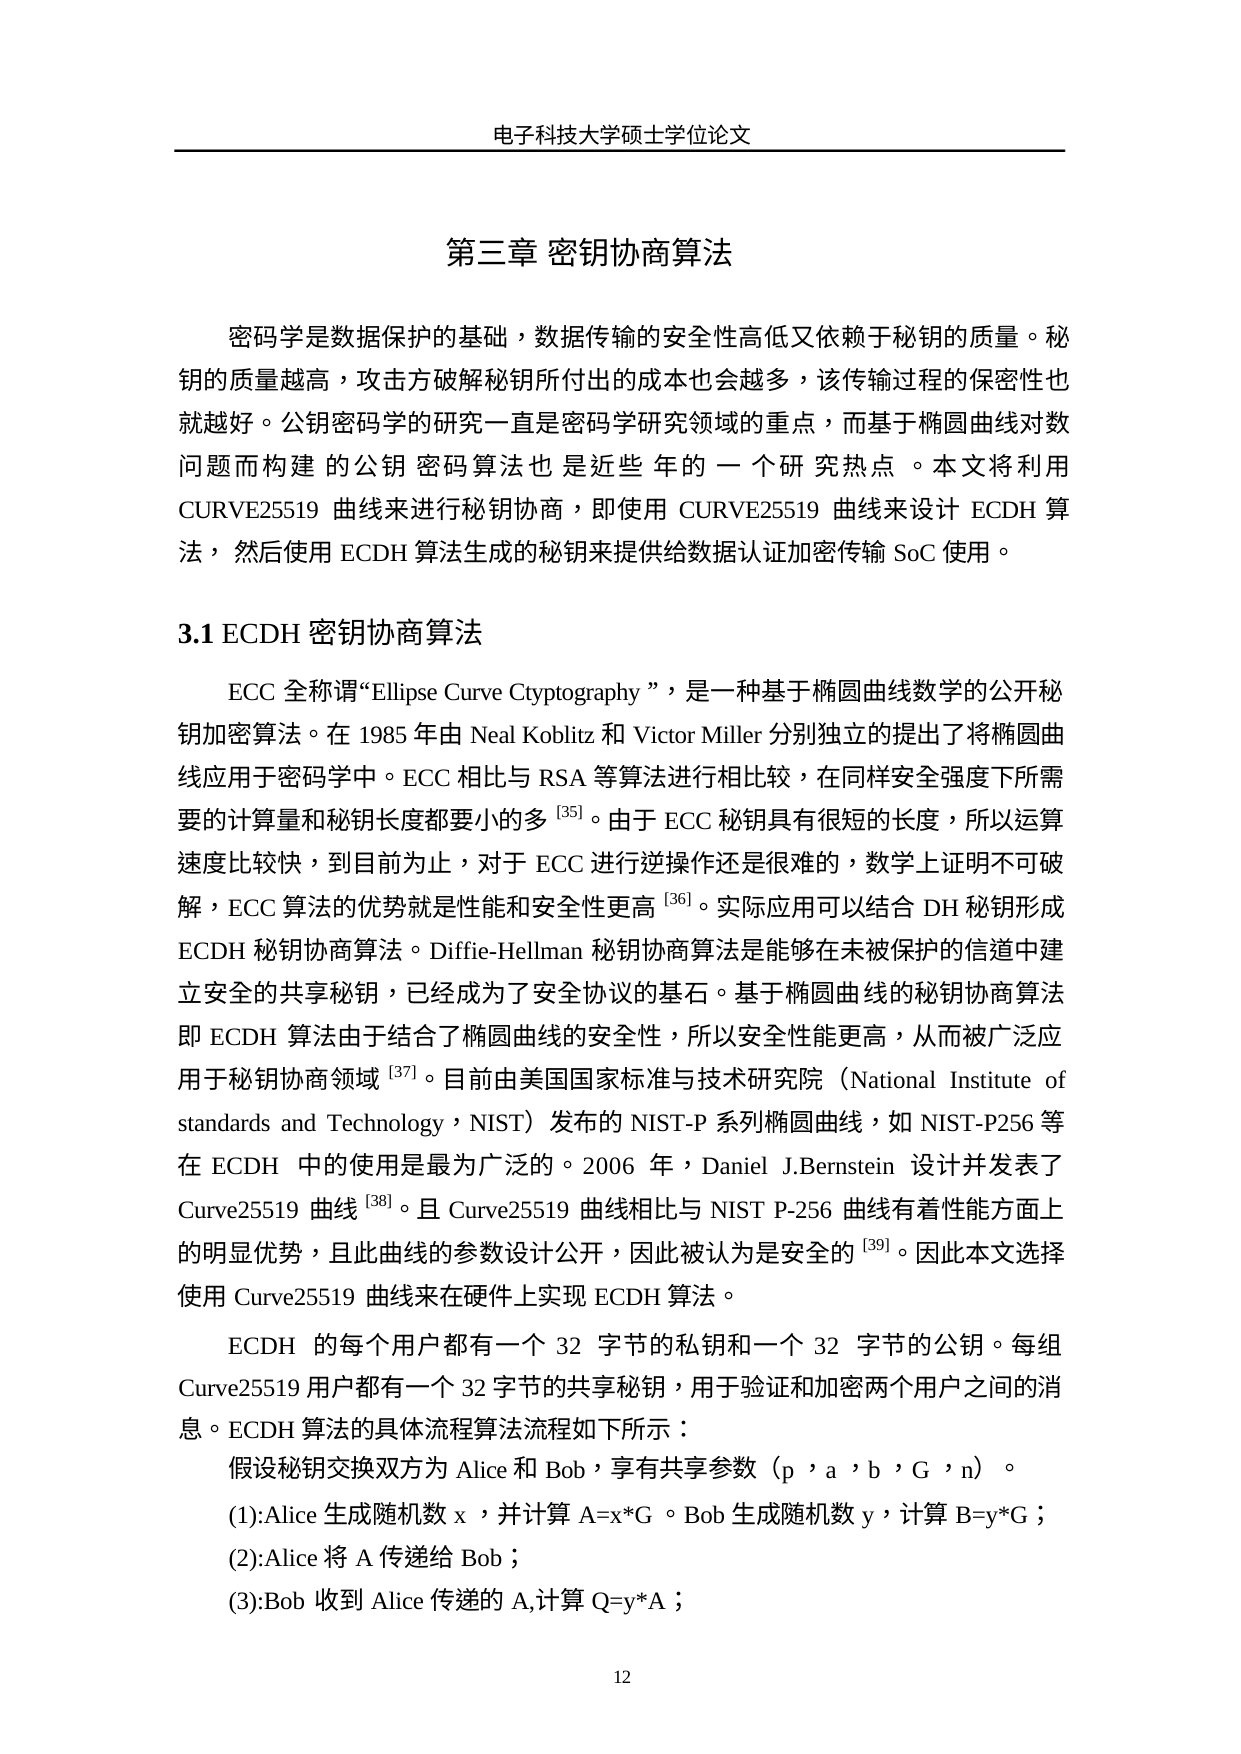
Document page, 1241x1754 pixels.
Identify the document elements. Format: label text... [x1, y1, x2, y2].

text (3):Bob 收到 Alice 传递的 A,计算 Q=y*A； [228, 1585, 1070, 1615]
text (2):Alice 将 A 传递给 Bob； [228, 1542, 1070, 1572]
text 密码学是数据保护的基础，数据传输的安全性高低又依赖于秘钥的质量。秘 钥的质量越高，攻击方破解秘钥所付出的成本也会越多，该传输过程的保密性也 就越好。公钥密码学的研究一直是密码学研究领域的重点，而基于椭圆曲线对数 问题而构建 的公钥 密码算法也 是近些 年的 一 个研 究热点 。本文将利用 CURVE25519 曲线来进行秘钥协商，即使用 CURVE25519 曲线来设计 ECDH 算法， 然后使用 ECDH 算法生成的秘钥来提供给数据认证加密传输 SoC 使用。 [178, 319, 1070, 568]
text 12 [613, 1670, 1070, 1687]
picture [174, 148, 1067, 152]
text 第三章 密钥协商算法 [445, 233, 1070, 272]
text 3.1 ECDH 密钥协商算法 [178, 614, 1070, 651]
text 假设秘钥交换双方为 Alice 和 Bob，享有共享参数（p ，a ，b ，G ，n）。 [228, 1454, 1070, 1487]
text (1):Alice 生成随机数 x ，并计算 A=x*G 。Bob 生成随机数 y，计算 B=y*G； [228, 1499, 1070, 1529]
text ECDH 的每个用户都有一个 32 字节的私钥和一个 32 字节的公钥。每组 Curve25519 用户都有一个 32 字节的共享秘钥，用于验证和加密两个用户之间的消 息。ECDH 算法的具体流程算法流程如下所示： [178, 1327, 1063, 1446]
text ECC 全称谓“Ellipse Curve Ctyptography ”，是一种基于椭圆曲线数学的公开秘 钥加密算法。在 1985 年由 Neal Koblitz 和 Victor Miller 分别独立的提出了将椭圆曲 线应用于密码学中。ECC 相比与 RSA 等算法进行相比较，在同样安全强度下所需 要的计算量和秘钥长度都要小的多 [35]。由于 ECC 秘钥具有很短的长度，所以运算 速度比较快，到目前为止，对于 ECC 进行逆操作还是很难的，数学上证明不可破 解，ECC 算法的优势就是性能和安全性更高 [36]。实际应用可以结合 DH 秘钥形成 ECDH 秘钥协商算法。Diffie-Hellman 秘钥协商算法是能够在未被保护的信道中建 立安全的共享秘钥，已经成为了安全协议的基石。基于椭圆曲线的秘钥协商算法 即 ECDH 算法由于结合了椭圆曲线的安全性，所以安全性能更高，从而被广泛应 用于秘钥协商领域 [37]。目前由美国国家标准与技术研究院（National Institute of standards and Technology，NIST）发布的 NIST-P 系列椭圆曲线，如 NIST-P256 等 在 ECDH 中的使用是最为广泛的。2006 年，Daniel J.Bernstein 设计并发表了 Curve25519 曲线 [38]。且 Curve25519 曲线相比与 NIST P-256 曲线有着性能方面上 的明显优势，且此曲线的参数设计公开，因此被认为是安全的 [39]。因此本文选择 使用 Curve25519 曲线来在硬件上实现 ECDH 算法。 [178, 673, 1066, 1312]
